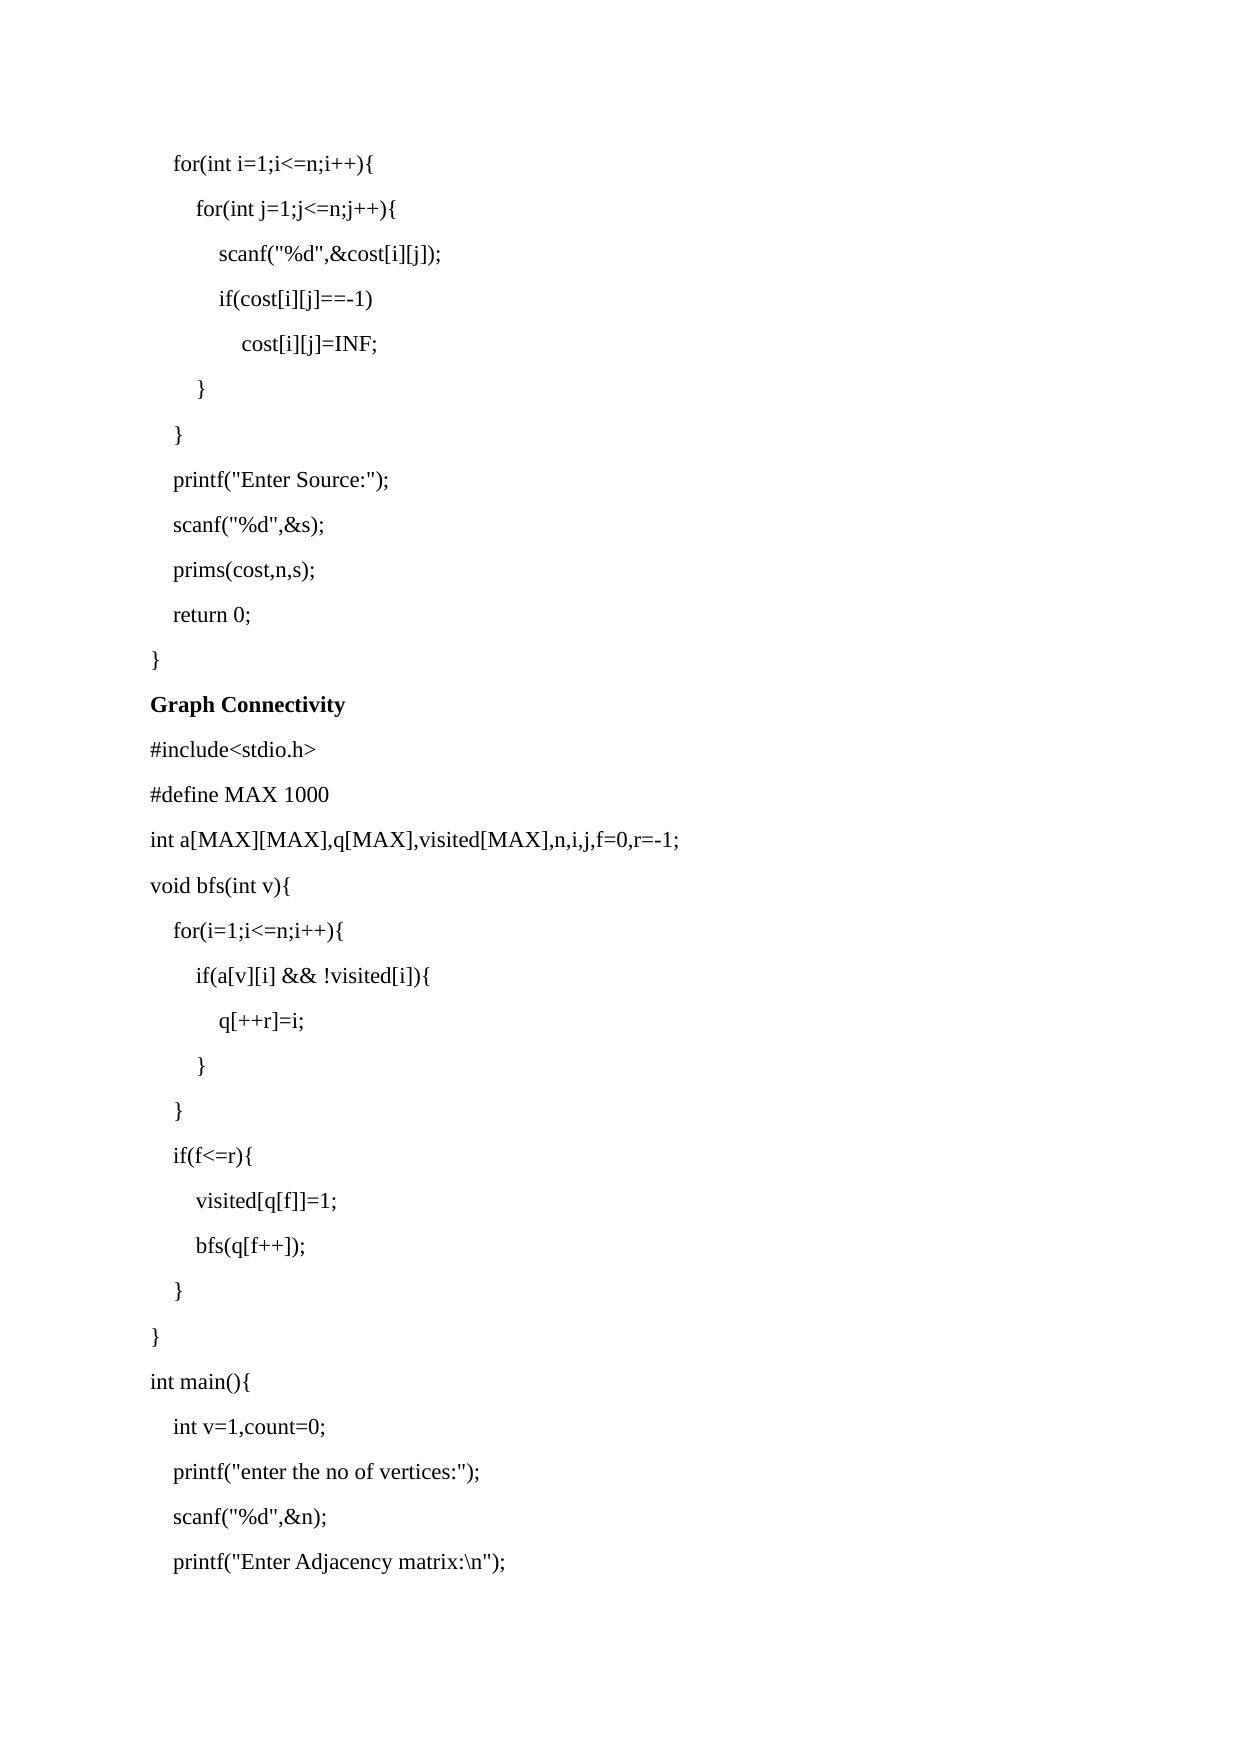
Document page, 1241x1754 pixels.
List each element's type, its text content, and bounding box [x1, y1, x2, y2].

text scanf("%d",&n); [150, 1503, 1090, 1529]
text int main(){ [150, 1368, 1090, 1394]
text int a[MAX][MAX],q[MAX],visited[MAX],n,i,j,f=0,r=-1; [150, 827, 1090, 853]
text q[++r]=i; [150, 1007, 1090, 1033]
text Graph Connectivity [150, 691, 1090, 718]
text void bfs(int v){ [150, 872, 1090, 898]
text printf("enter the no of vertices:"); [150, 1458, 1090, 1484]
text } [150, 646, 1090, 672]
text scanf("%d",&cost[i][j]); [150, 240, 1090, 267]
text } [150, 376, 1090, 402]
text visited[q[f]]=1; [150, 1187, 1090, 1214]
text prims(cost,n,s); [150, 556, 1090, 582]
text } [150, 1097, 1090, 1123]
text } [150, 1052, 1090, 1078]
text #define MAX 1000 [150, 781, 1090, 808]
text printf("Enter Source:"); [150, 466, 1090, 492]
text } [150, 1278, 1090, 1304]
text int v=1,count=0; [150, 1413, 1090, 1439]
text for(int j=1;j<=n;j++){ [150, 195, 1090, 221]
text #include<stdio.h> [150, 736, 1090, 763]
text for(int i=1;i<=n;i++){ [150, 150, 1090, 176]
text return 0; [150, 601, 1090, 627]
text cost[i][j]=INF; [150, 330, 1090, 357]
text bfs(q[f++]); [150, 1232, 1090, 1259]
text scanf("%d",&s); [150, 511, 1090, 537]
text printf("Enter Adjacency matrix:\n"); [150, 1548, 1090, 1574]
text for(i=1;i<=n;i++){ [150, 917, 1090, 943]
text } [150, 421, 1090, 447]
text if(cost[i][j]==-1) [150, 285, 1090, 312]
text if(f<=r){ [150, 1142, 1090, 1169]
text if(a[v][i] && !visited[i]){ [150, 962, 1090, 988]
text } [150, 1323, 1090, 1349]
